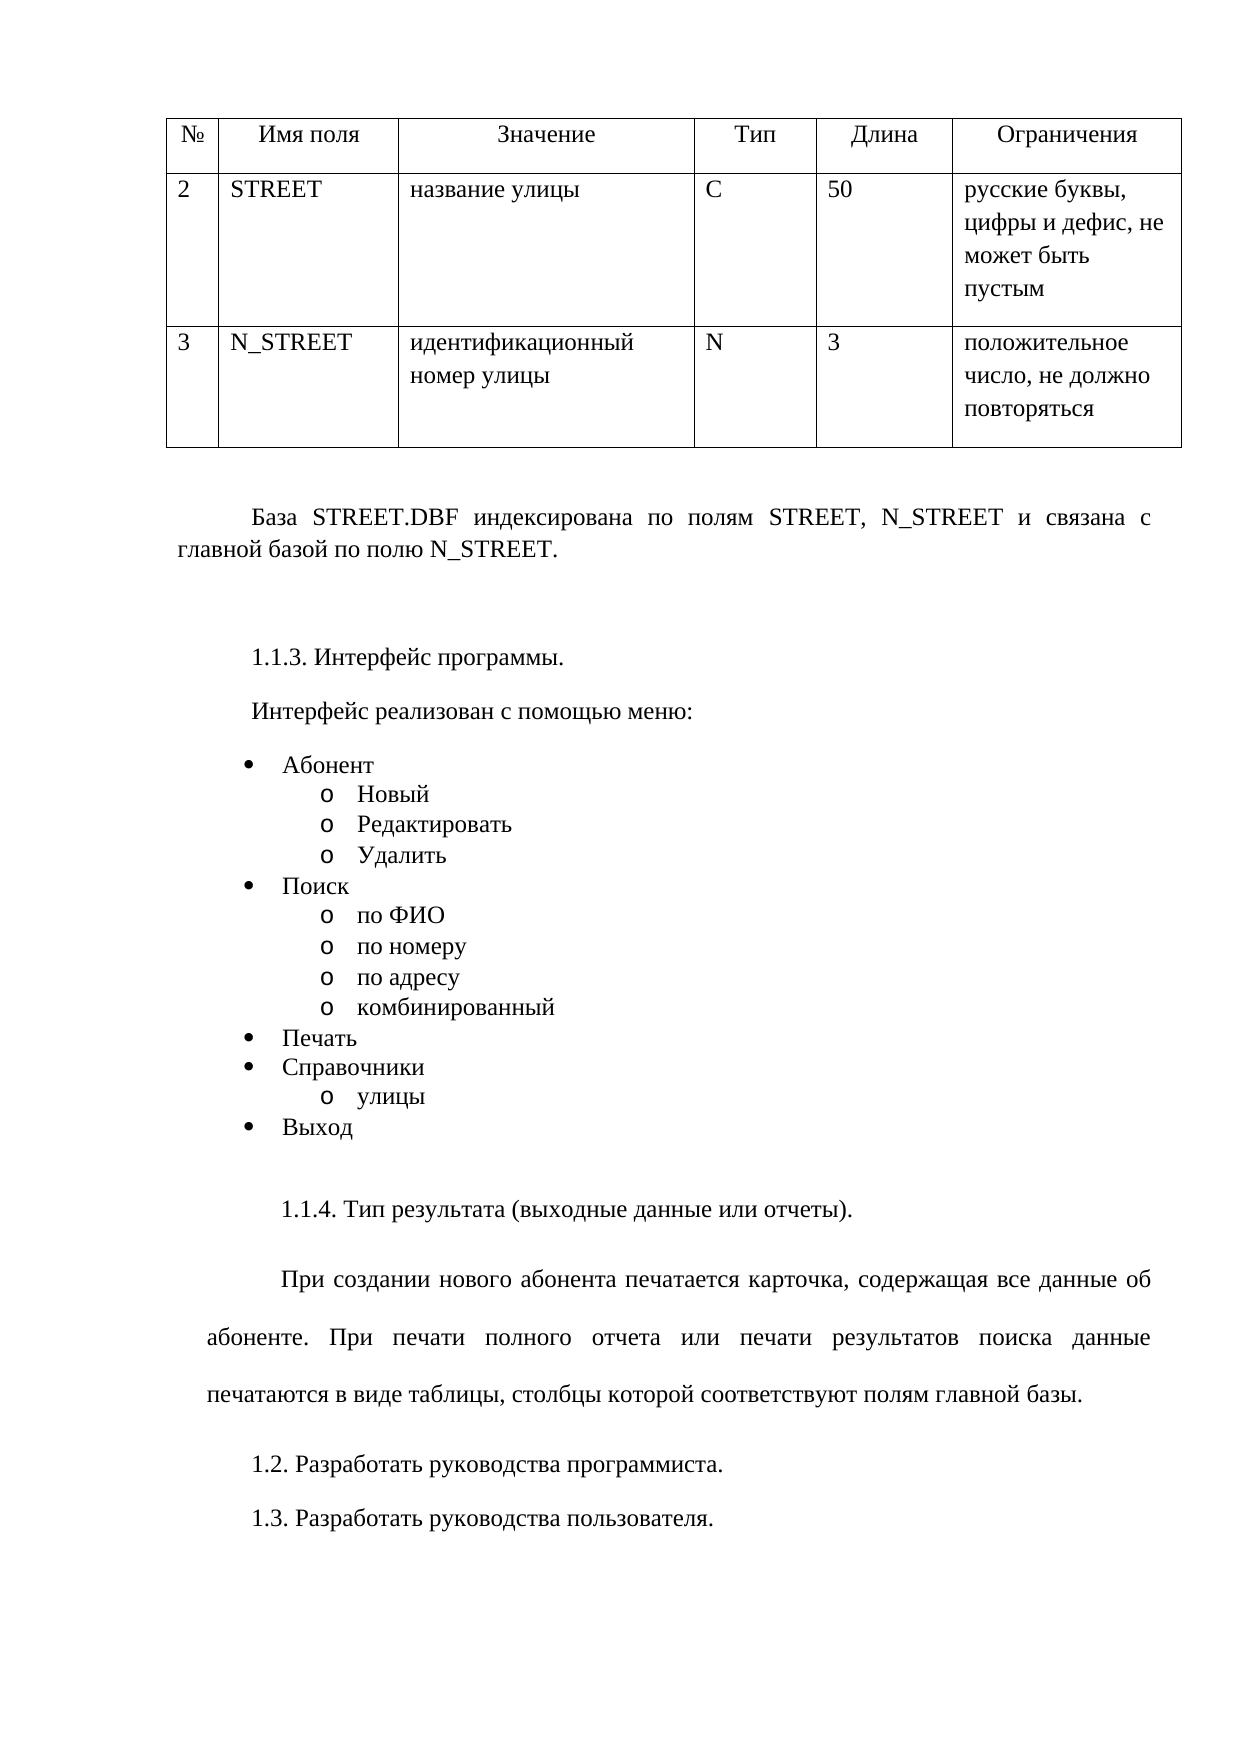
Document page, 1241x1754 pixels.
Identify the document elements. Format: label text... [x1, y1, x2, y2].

table_cell идентификационный номер улицы [399, 327, 694, 447]
table_cell 3 [167, 327, 218, 447]
list улицы [319, 1081, 1152, 1112]
table_header № [167, 119, 218, 173]
list Редактировать [319, 809, 1152, 840]
list Абонент [244, 750, 1152, 779]
list комбинированный [319, 992, 1152, 1023]
table_cell N [695, 327, 816, 447]
table_header Тип [695, 119, 816, 173]
text 1.1.4. Тип результата (выходные данные или отчеты). [207, 1194, 1152, 1223]
table_cell С [695, 174, 816, 326]
list по ФИО [319, 900, 1152, 931]
list по номеру [319, 931, 1152, 962]
list по адресу [319, 962, 1152, 992]
table_cell N_STREET [219, 327, 398, 447]
text 1.3. Разработать руководства пользователя. [177, 1503, 1152, 1532]
text База STREET.DBF индексирована по полям STREET, N_STREET и связана с главной базой по полю N_STREET. [177, 502, 1152, 563]
text 1.2. Разработать руководства программиста. [177, 1449, 1152, 1478]
list Печать [244, 1023, 1152, 1052]
list Поиск [244, 871, 1152, 900]
table_cell STREET [219, 174, 398, 326]
text При создании нового абонента печатается карточка, содержащая все данные об абоненте. При печати полного отчета или печати результатов поиска данные печатаются в виде таблицы, столбцы которой соответствуют полям главной базы. [207, 1264, 1152, 1408]
table_cell 50 [817, 174, 952, 326]
table_header Имя поля [219, 119, 398, 173]
table_cell русские буквы, цифры и дефис, не может быть пустым [953, 174, 1181, 326]
table_cell название улицы [399, 174, 694, 326]
list Выход [244, 1112, 1152, 1140]
table_header Длина [817, 119, 952, 173]
table_header Ограничения [953, 119, 1181, 173]
table_cell 2 [167, 174, 218, 326]
table_cell положительное число, не должно повторяться [953, 327, 1181, 447]
text 1.1.3. Интерфейс программы. [177, 642, 1152, 671]
list Новый [319, 779, 1152, 809]
table_header Значение [399, 119, 694, 173]
text Интерфейс реализован с помощью меню: [177, 696, 1152, 725]
list Справочники [244, 1052, 1152, 1081]
list Удалить [319, 840, 1152, 871]
table_cell 3 [817, 327, 952, 447]
